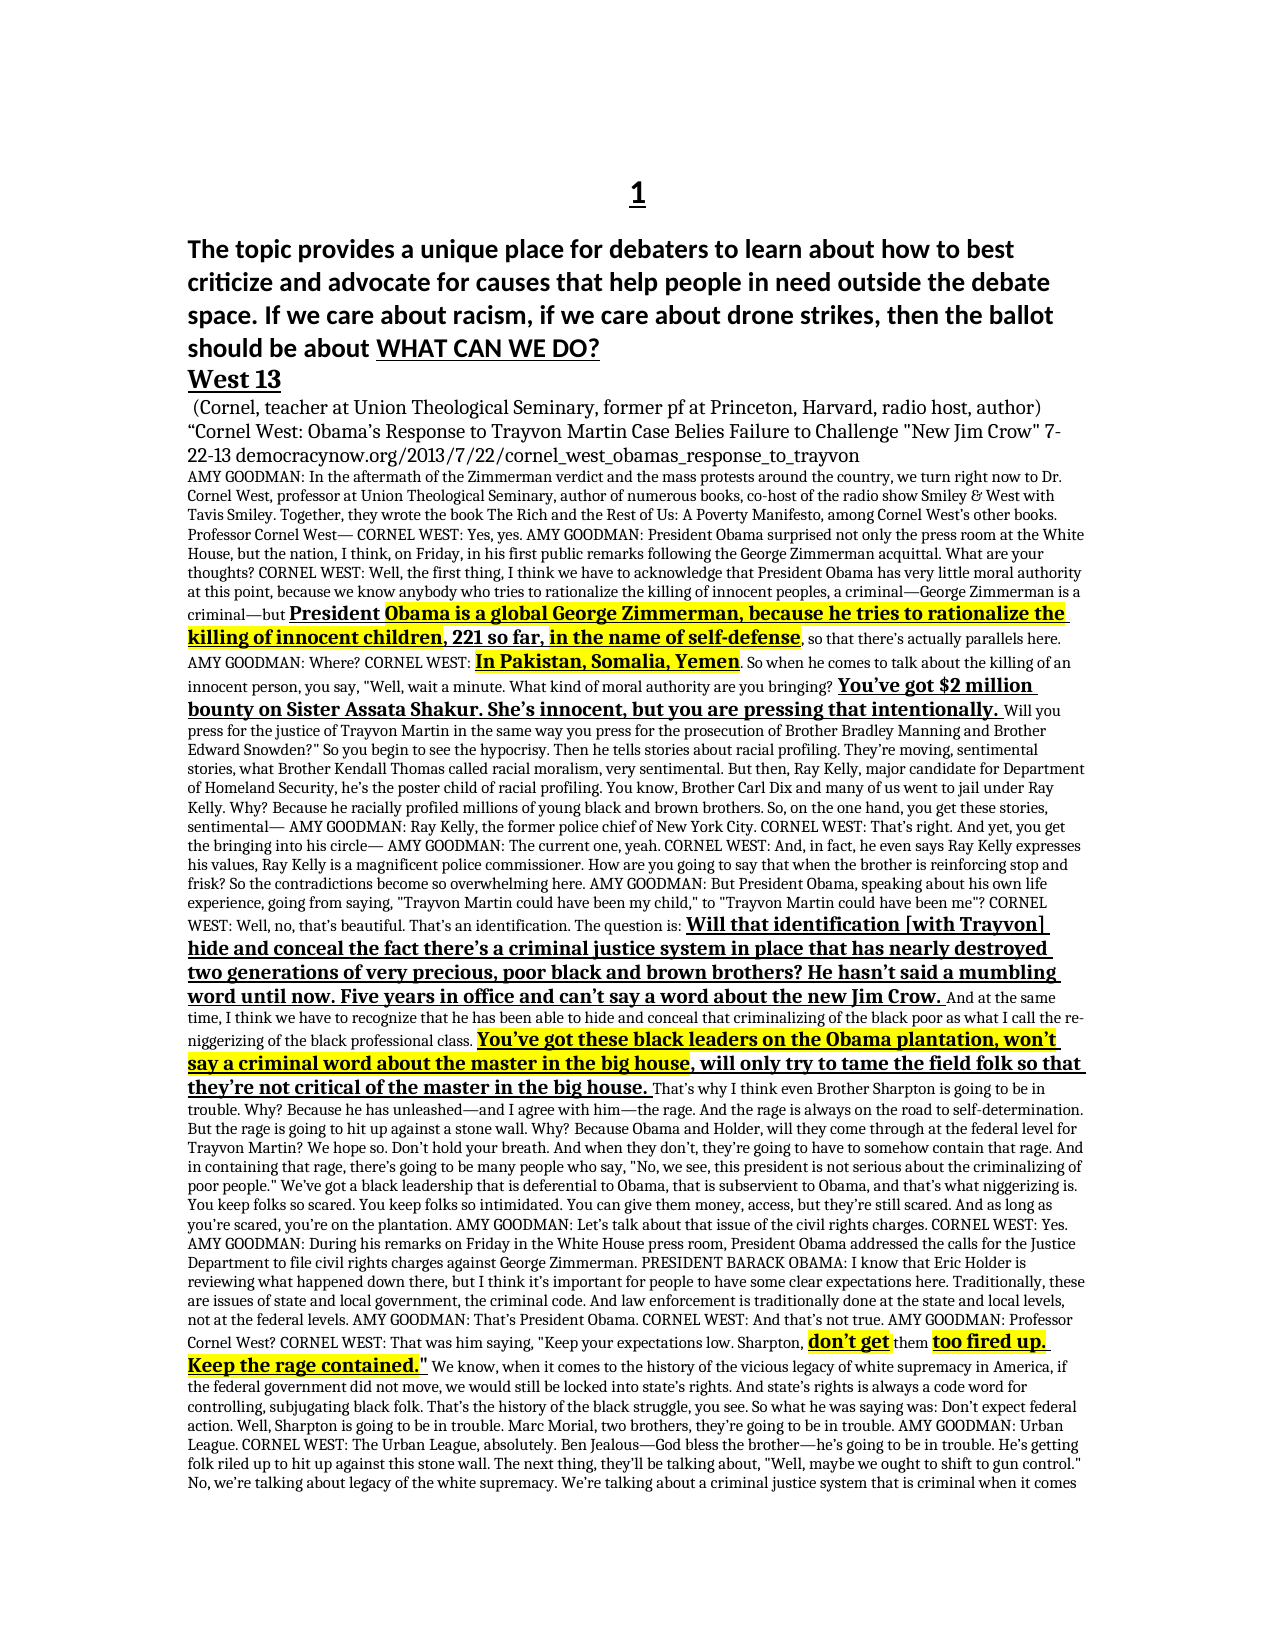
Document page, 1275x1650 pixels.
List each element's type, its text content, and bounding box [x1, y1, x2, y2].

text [187, 467, 1087, 1493]
text West 13 [187, 364, 1087, 396]
subtitle The topic provides a unique place for debaters to learn about how to best criticize and advocate for causes that help people in need outside the debate space. If we care about racism, if we care about drone strikes, then the ballot should be about WHAT CAN WE DO? [187, 232, 1087, 364]
text (Cornel, teacher at Union Theological Seminary, former pf at Princeton, Harvard, radio host, author) “Cornel West: Obama’s Response to Trayvon Martin Case Belies Failure to Challenge "New Jim Crow" 7-22-13 democracynow.org/2013/7/22/cornel_west_obamas_response_to_trayvon [187, 396, 1087, 467]
subtitle 1 [187, 171, 1087, 212]
